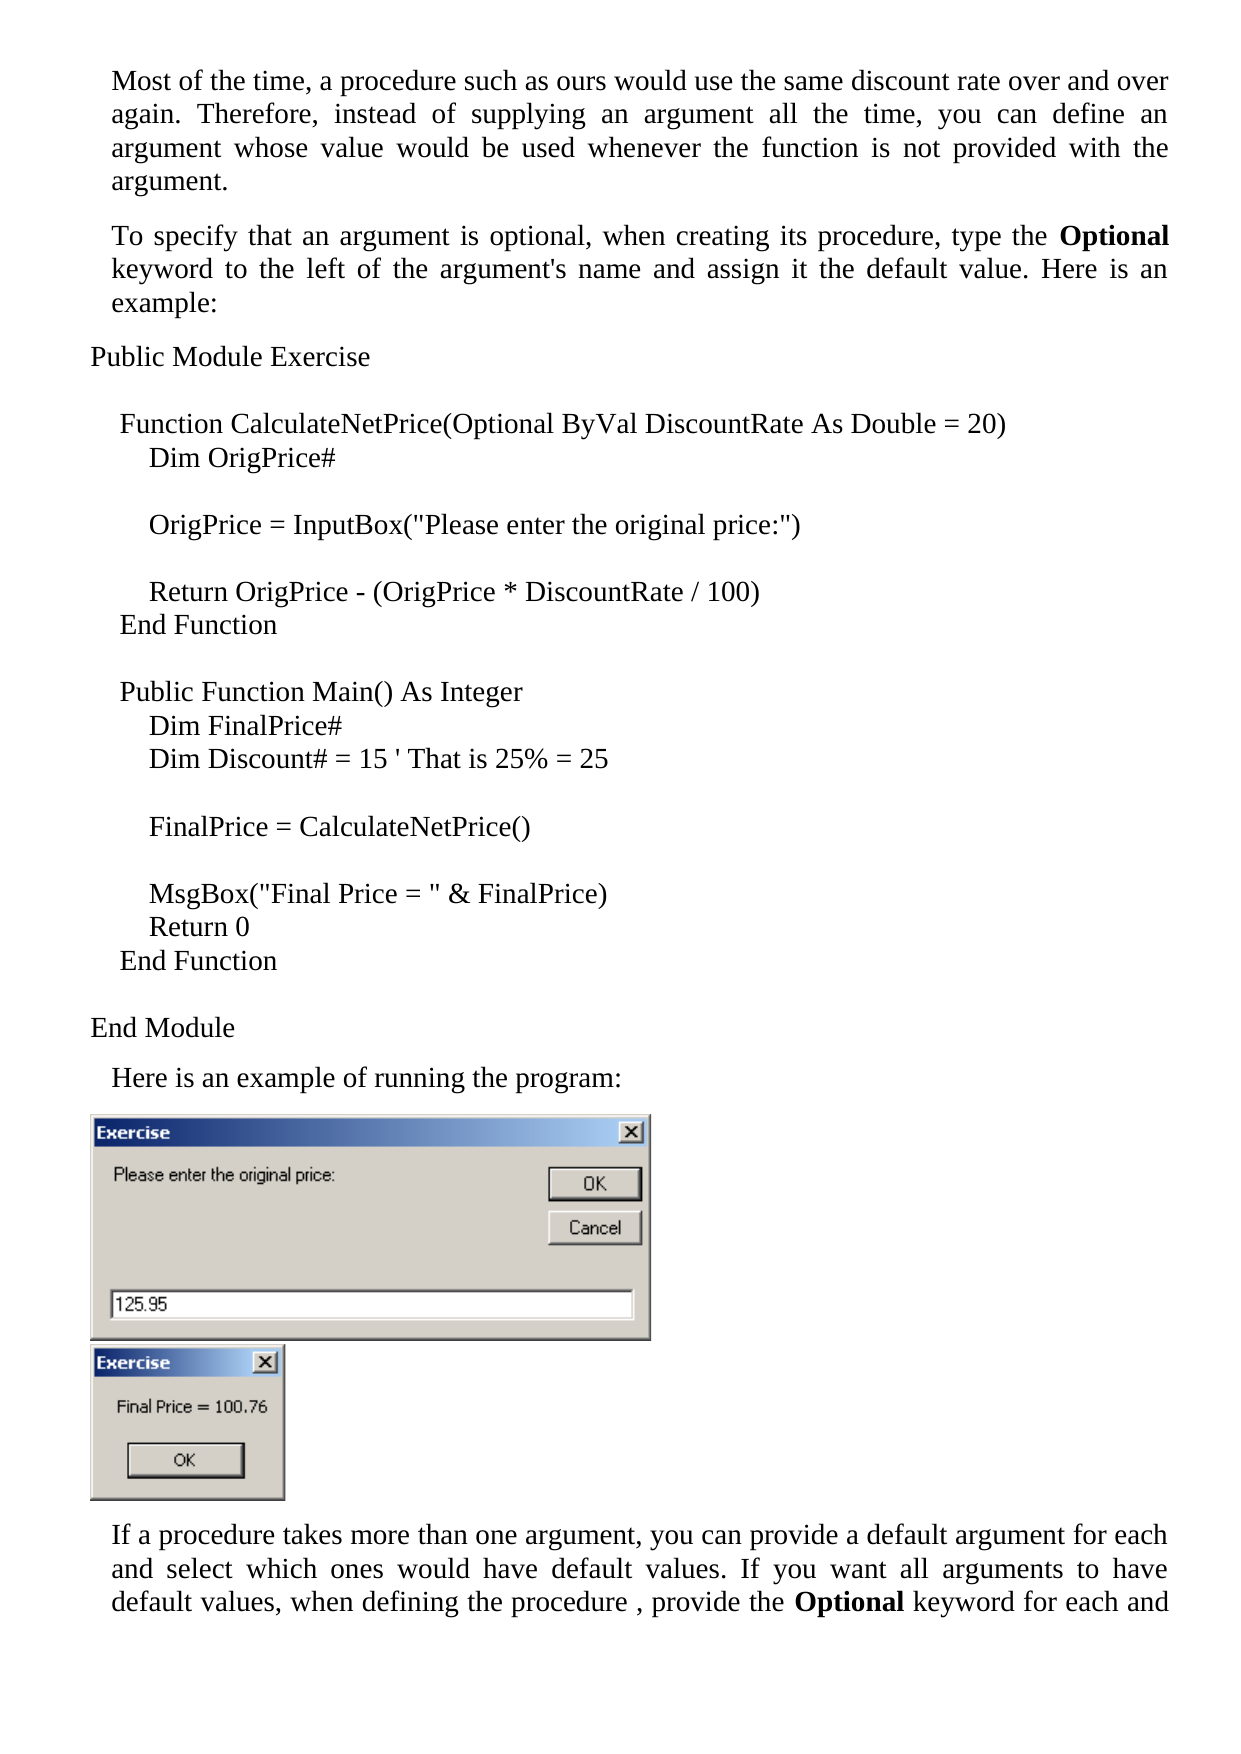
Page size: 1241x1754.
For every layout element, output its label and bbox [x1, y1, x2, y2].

picture [90, 1344, 286, 1501]
picture [90, 1114, 652, 1341]
table_header [89, 44, 1196, 1619]
